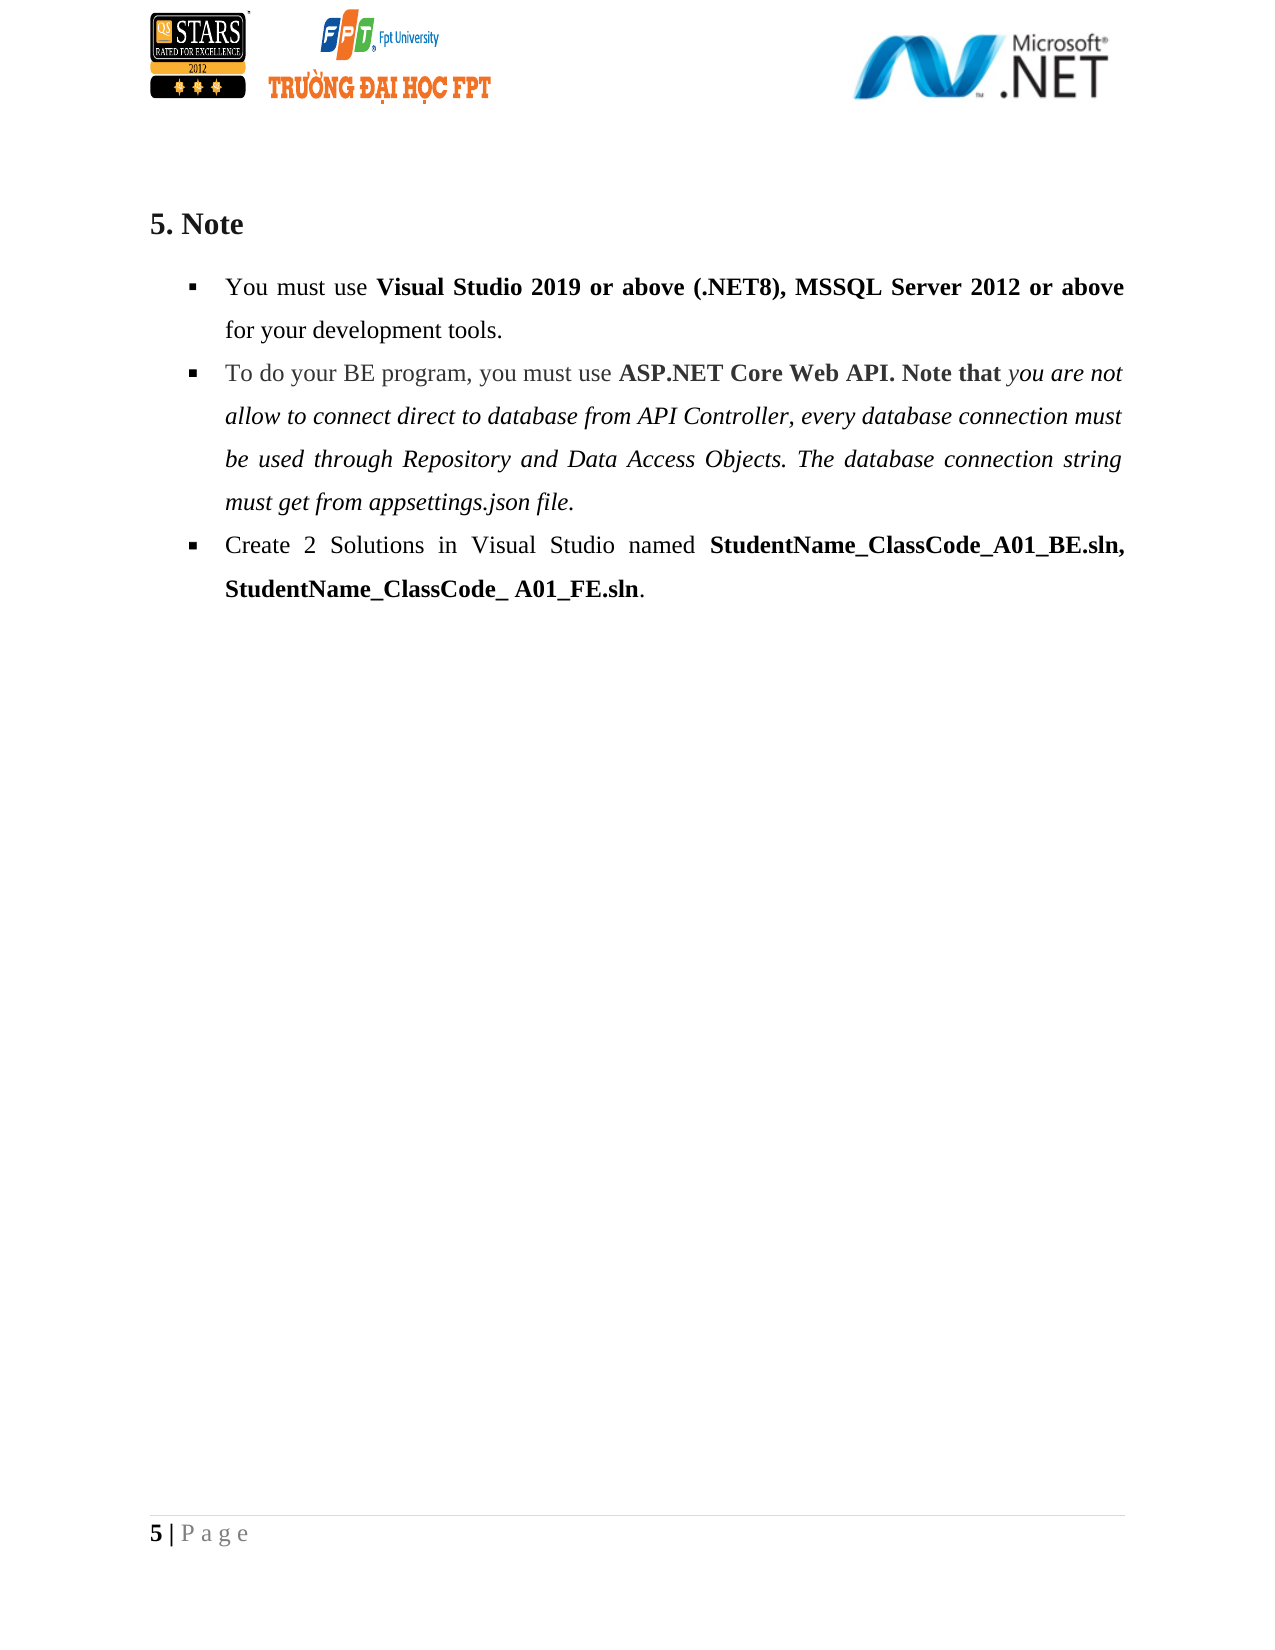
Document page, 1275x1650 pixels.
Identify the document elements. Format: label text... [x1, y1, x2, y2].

list Create 2 Solutions in Visual Studio named StudentName_ClassCode_A01_BE.sln, StudentName_ClassCode_ A01_FE.sln. [187, 531, 1125, 602]
list To do your BE program, you must use ASP.NET Core Web API. Note that you are not allow to connect direct to database from API Controller, every database connection must be used through Repository and Data Access Objects. The database connection string must get from appsettings.json file. [187, 358, 1125, 516]
subtitle 5. Note [150, 205, 1125, 241]
picture [850, 9, 1119, 111]
list You must use Visual Studio 2019 or above (.NET8), MSSQL Server 2012 or above for your development tools. [187, 272, 1125, 344]
